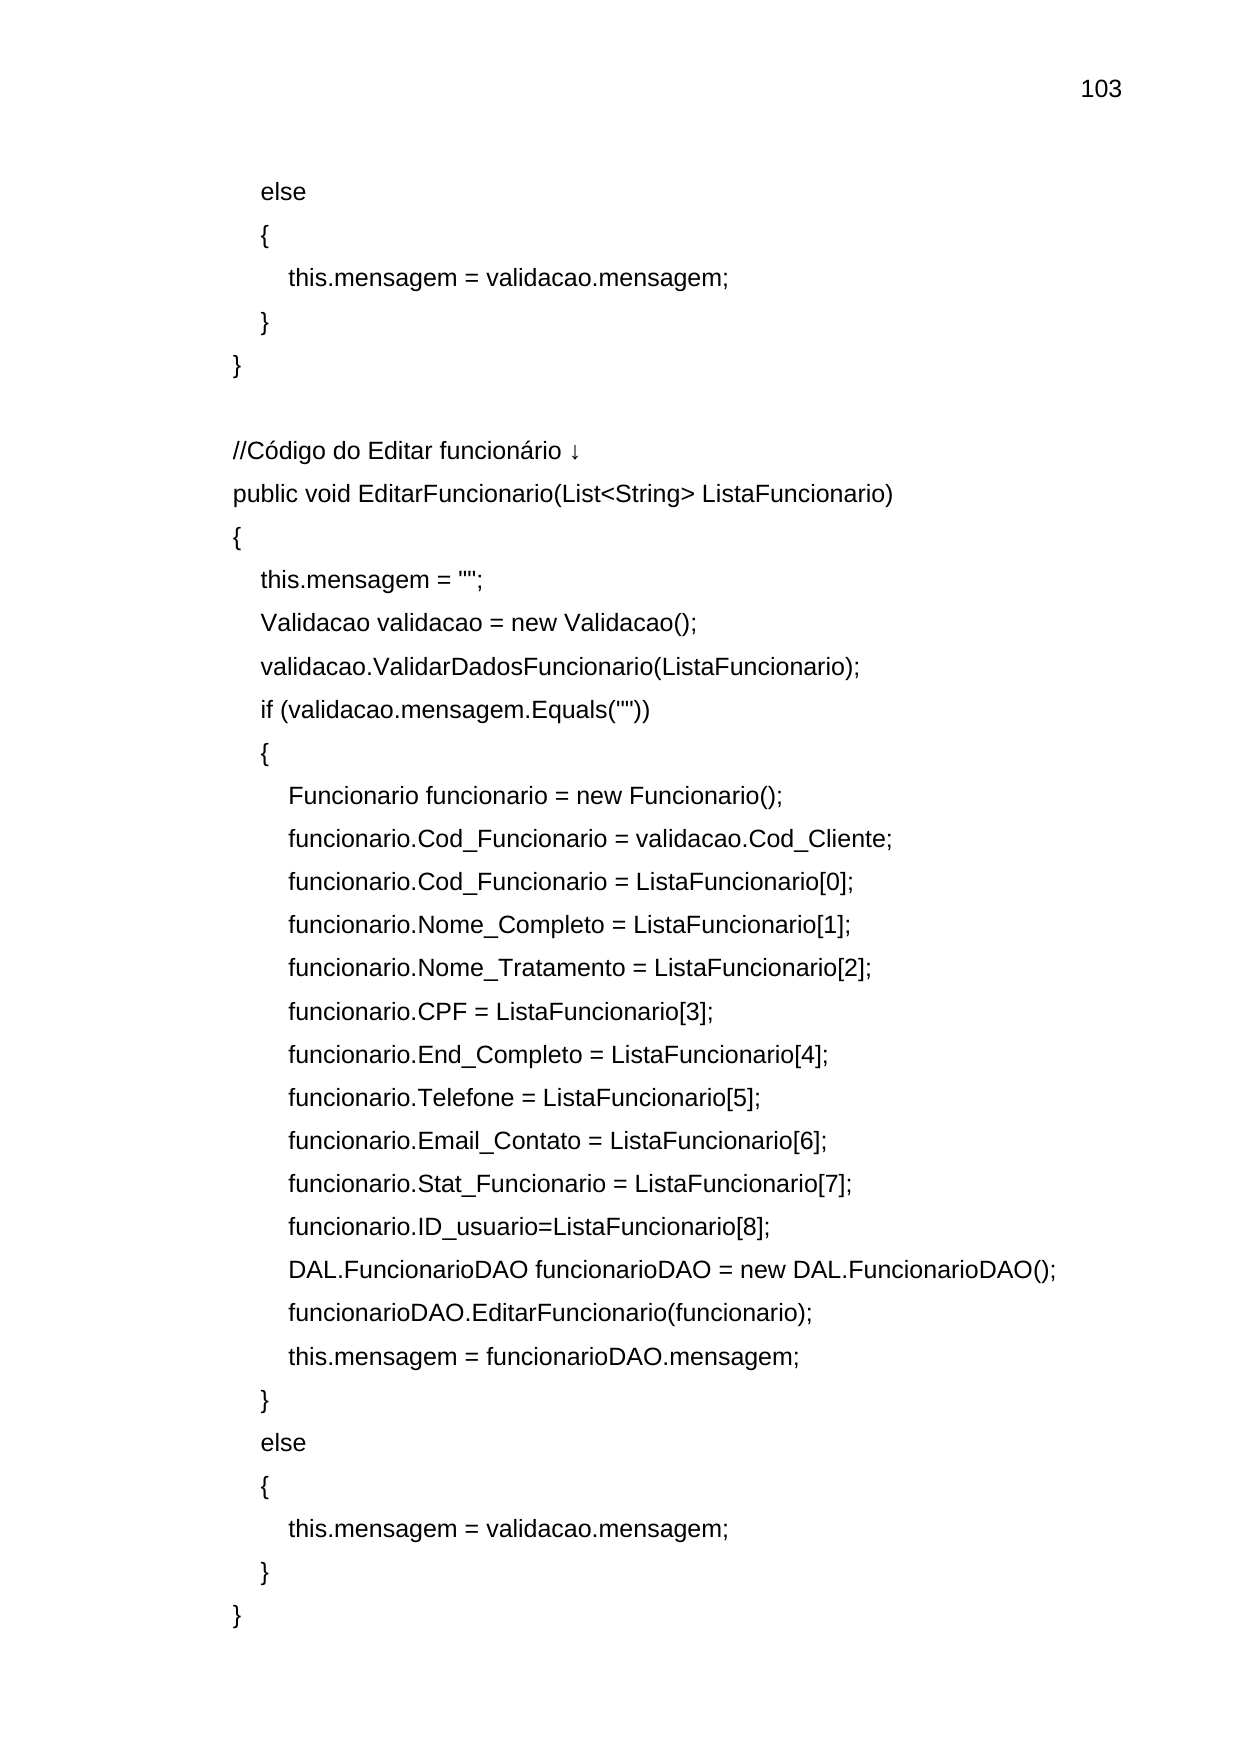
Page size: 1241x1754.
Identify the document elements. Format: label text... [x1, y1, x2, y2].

text this.mensagem = validacao.mensagem; [177, 263, 1122, 292]
text funcionario.Nome_Tratamento = ListaFuncionario[2]; [177, 953, 1122, 982]
text validacao.ValidarDadosFuncionario(ListaFuncionario); [177, 652, 1122, 680]
text this.mensagem = validacao.mensagem; [177, 1514, 1122, 1543]
text funcionarioDAO.EditarFuncionario(funcionario); [177, 1298, 1122, 1327]
text funcionario.Stat_Funcionario = ListaFuncionario[7]; [177, 1169, 1122, 1198]
text this.mensagem = ""; [177, 565, 1122, 594]
text //Código do Editar funcionário ↓ [177, 436, 1122, 465]
text } [177, 1600, 1122, 1629]
text DAL.FuncionarioDAO funcionarioDAO = new DAL.FuncionarioDAO(); [177, 1255, 1122, 1284]
text funcionario.Email_Contato = ListaFuncionario[6]; [177, 1126, 1122, 1155]
text { [177, 1471, 1122, 1500]
text { [177, 522, 1122, 551]
text { [177, 738, 1122, 767]
text else [177, 177, 1122, 206]
text Validacao validacao = new Validacao(); [177, 608, 1122, 637]
text { [177, 220, 1122, 249]
text this.mensagem = funcionarioDAO.mensagem; [177, 1342, 1122, 1370]
text Funcionario funcionario = new Funcionario(); [177, 781, 1122, 810]
text funcionario.Nome_Completo = ListaFuncionario[1]; [177, 910, 1122, 939]
text } [177, 350, 1122, 378]
text funcionario.Cod_Funcionario = validacao.Cod_Cliente; [177, 824, 1122, 853]
text funcionario.Telefone = ListaFuncionario[5]; [177, 1083, 1122, 1112]
text funcionario.End_Completo = ListaFuncionario[4]; [177, 1040, 1122, 1068]
text else [177, 1428, 1122, 1457]
text public void EditarFuncionario(List<String> ListaFuncionario) [177, 479, 1122, 508]
text } [177, 307, 1122, 335]
text if (validacao.mensagem.Equals("")) [177, 695, 1122, 723]
text funcionario.ID_usuario=ListaFuncionario[8]; [177, 1212, 1122, 1241]
text } [177, 1385, 1122, 1413]
text funcionario.Cod_Funcionario = ListaFuncionario[0]; [177, 867, 1122, 896]
text funcionario.CPF = ListaFuncionario[3]; [177, 997, 1122, 1025]
text } [177, 1557, 1122, 1586]
